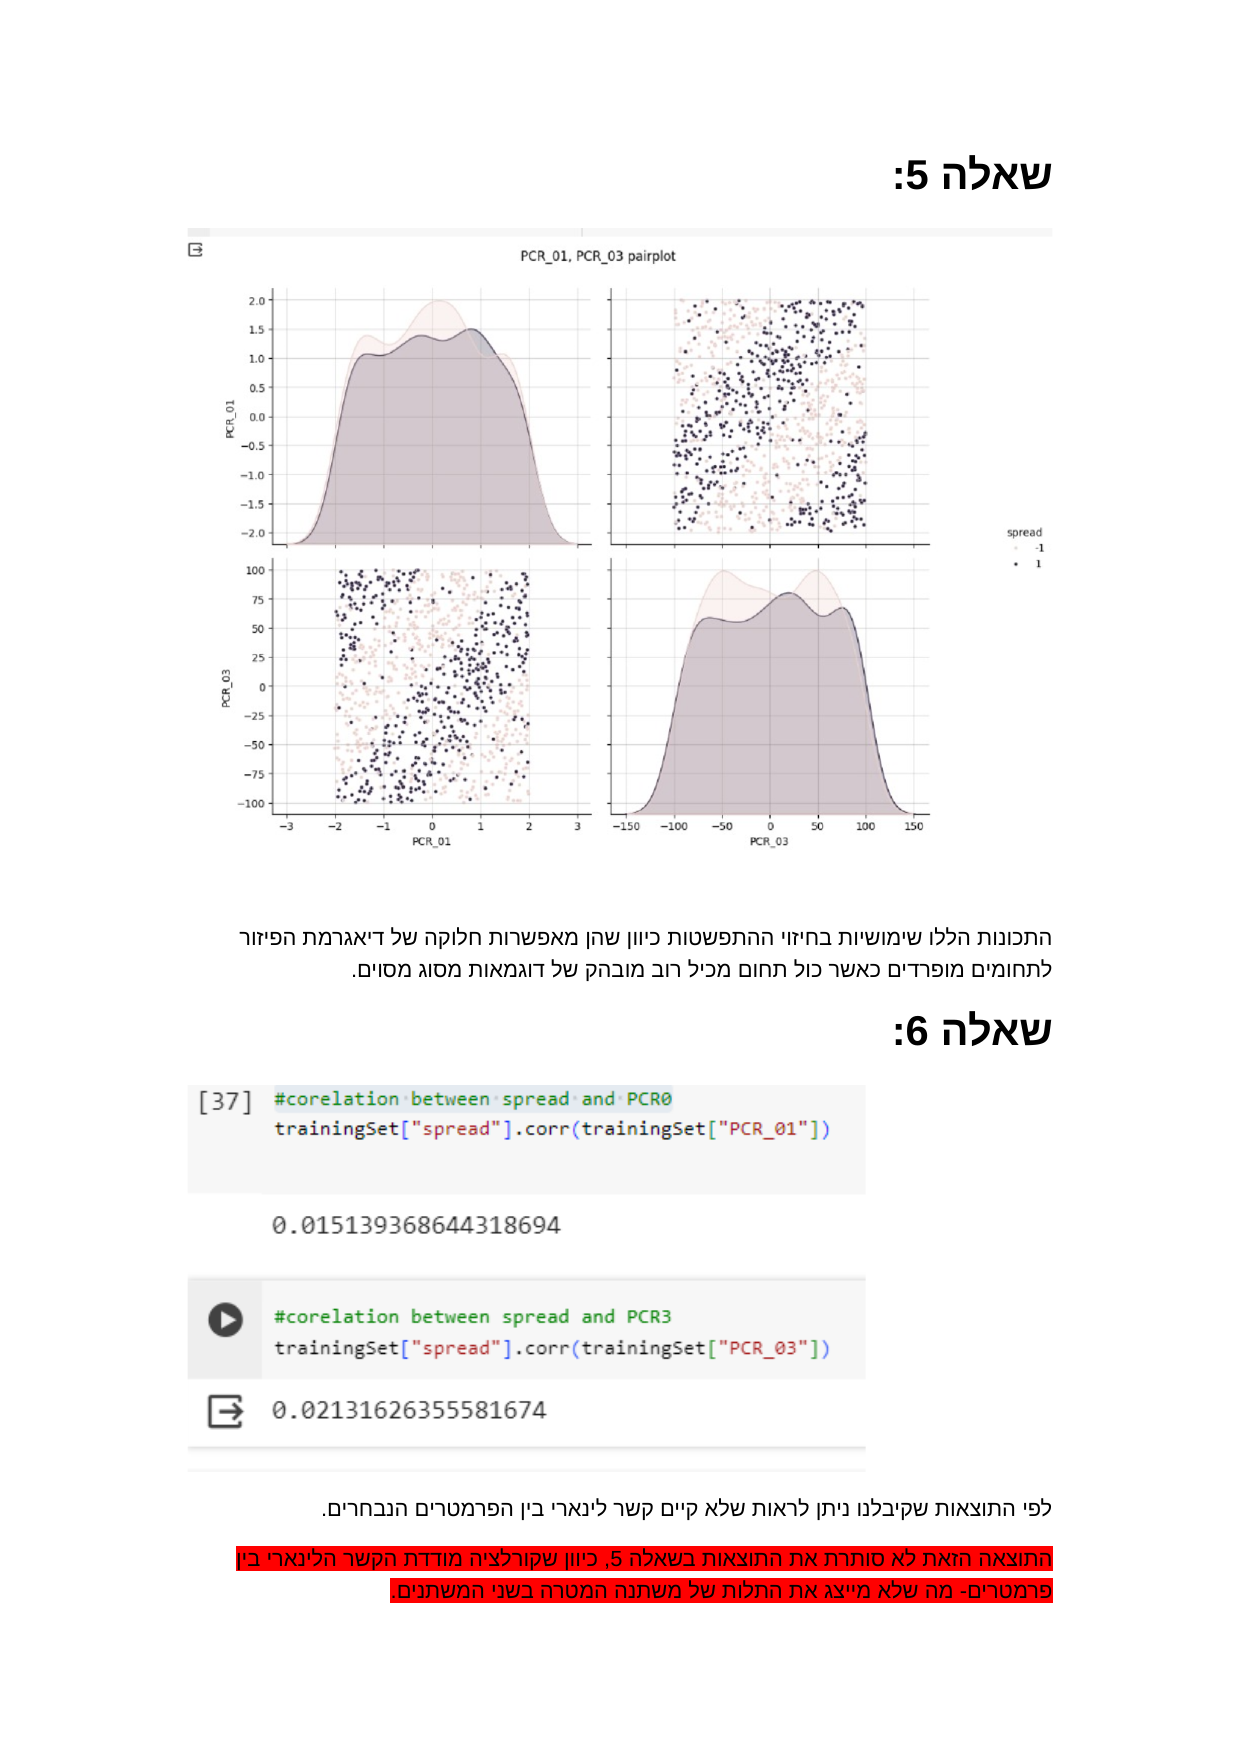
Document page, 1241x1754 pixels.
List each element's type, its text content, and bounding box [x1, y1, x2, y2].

picture [187, 228, 1053, 850]
text שאלה 6: [187, 1007, 1053, 1055]
text התכונות הללו שימושיות בחיזוי ההתפשטות כיוון שהן מאפשרות חלוקה של דיאגרמת הפיזור לתחומים מופרדים כאשר כול תחום מכיל רוב מובהק של דוגמאות מסוג מסוים. [187, 925, 1053, 983]
text שאלה 5: [187, 150, 1053, 198]
text לפי התוצאות שקיבלנו ניתן לראות שלא קיים קשר לינארי בין הפרמטרים הנבחרים. [187, 1496, 1053, 1521]
text התוצאה הזאת לא סותרת את התוצאות בשאלה 5, כיוון שקורלציה מודדת הקשר הלינארי בין פרמטרים- מה שלא מייצג את התלות של משתנה המטרה בשני המשתנים. [187, 1546, 1053, 1603]
picture [187, 1085, 866, 1472]
